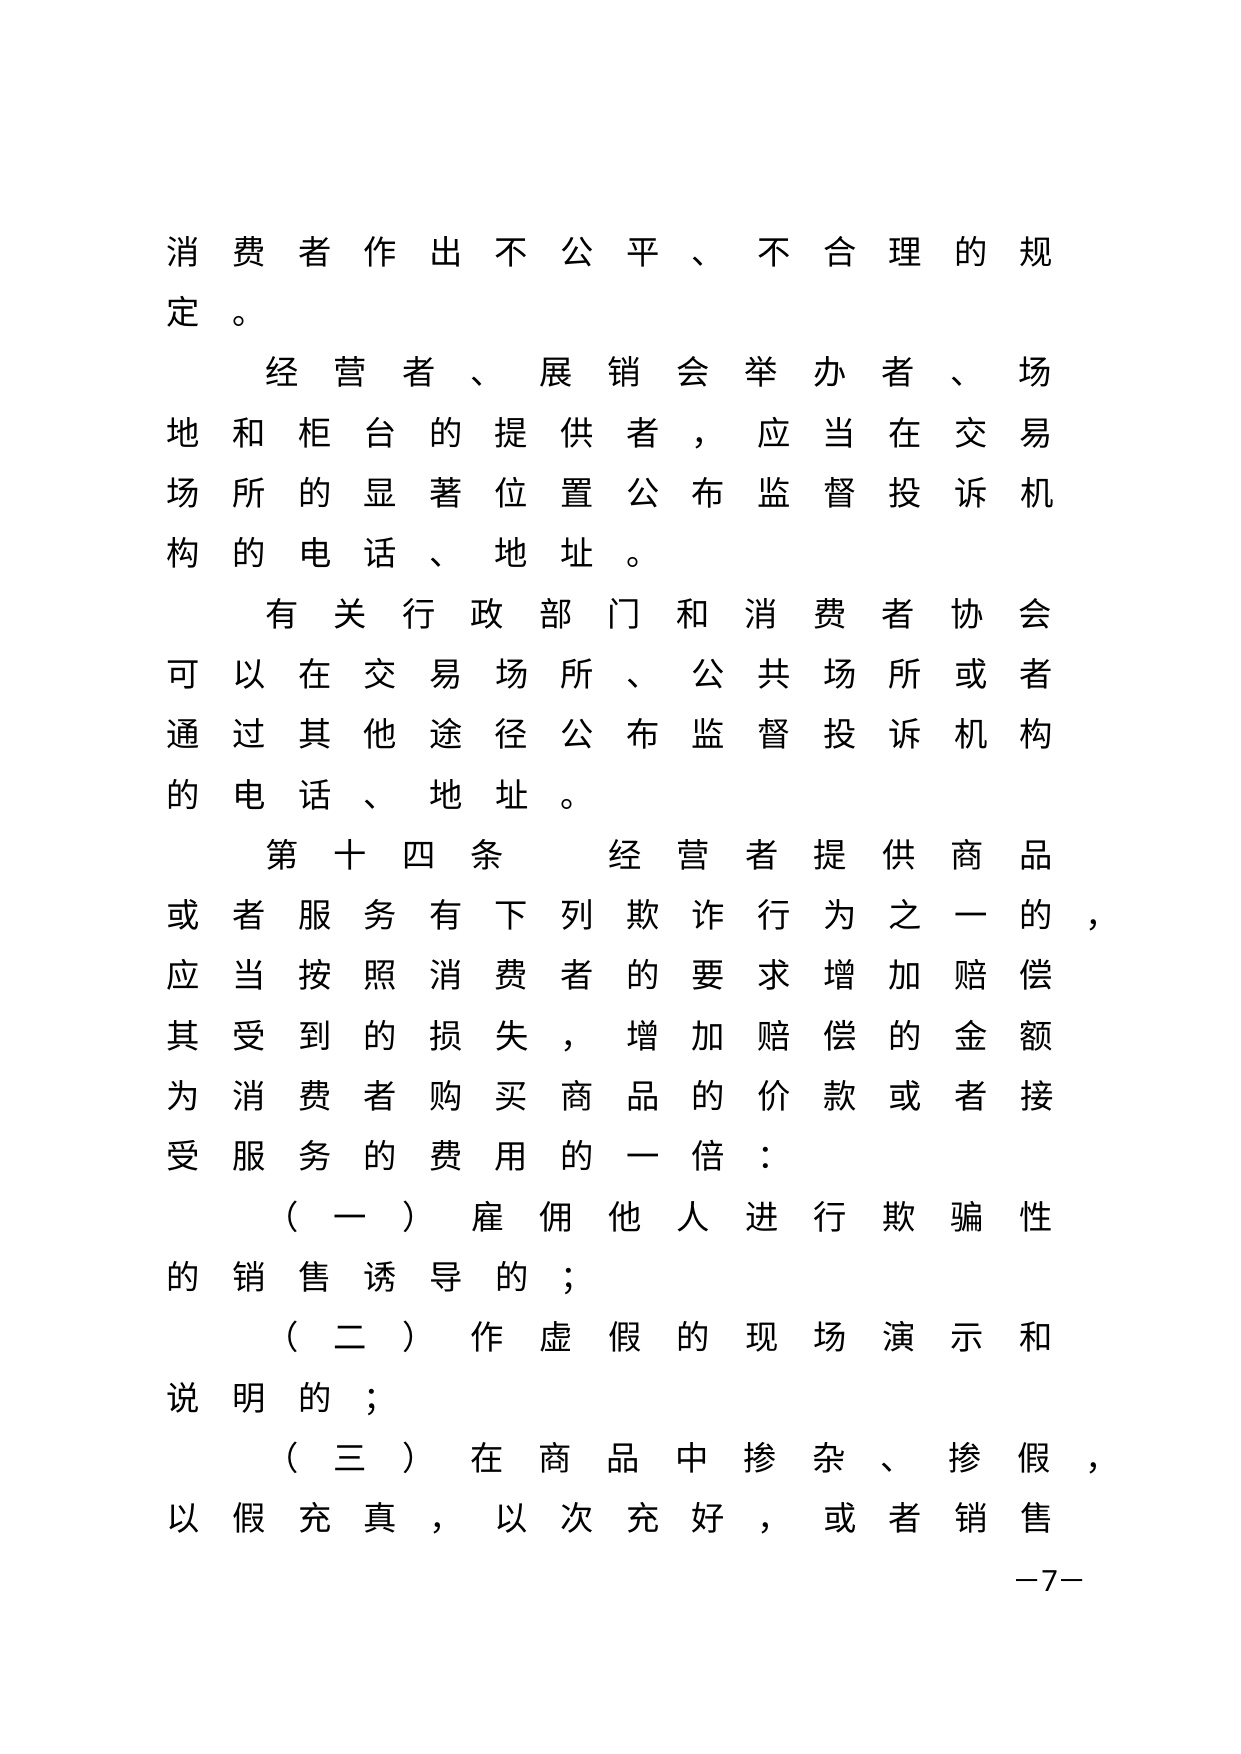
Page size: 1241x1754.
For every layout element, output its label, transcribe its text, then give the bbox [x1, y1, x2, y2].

text 有关行政部门和消费者协会可以在交易场所、公共场所或者通过其他途径公布监督投诉机构的电话、地址。 [167, 581, 1085, 823]
text 第十四条 经营者提供商品或者服务有下列欺诈行为之一的，应当按照消费者的要求增加赔偿其受到的损失，增加赔偿的金额为消费者购买商品的价款或者接受服务的费用的一倍： [167, 823, 1085, 1184]
text （二）作虚假的现场演示和说明的； [167, 1305, 1085, 1426]
text （三）在商品中掺杂、掺假，以假充真，以次充好，或者销售明知是失效、变质、受污染商品的； [167, 1426, 1085, 1546]
text 经营者、展销会举办者、场地和柜台的提供者，应当在交易场所的显著位置公布监督投诉机构的电话、地址。 [167, 340, 1085, 581]
text 第十三条 经营者明示公告的内容不得违反法律、法规，对消费者作出不公平、不合理的规定。 [167, 219, 1085, 340]
text （一）雇佣他人进行欺骗性的销售诱导的； [167, 1184, 1085, 1305]
